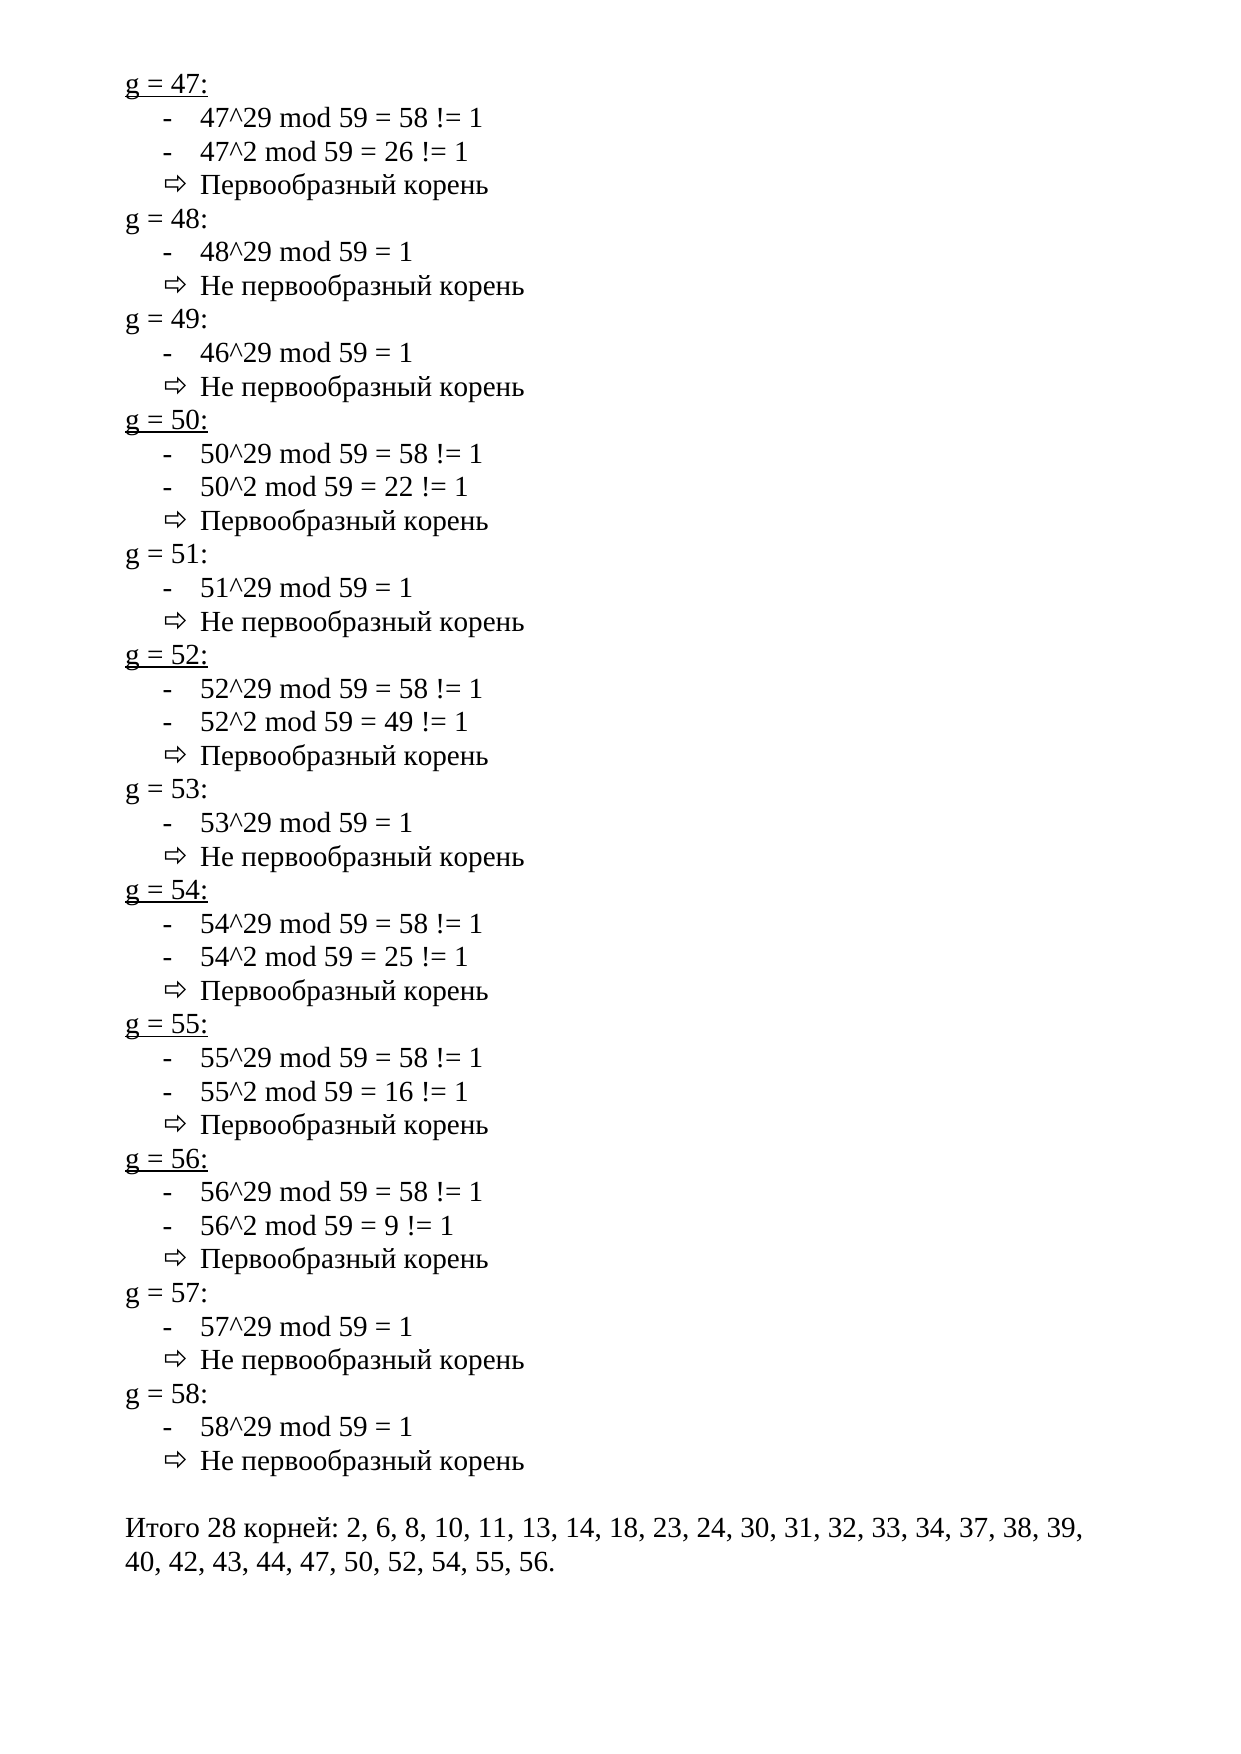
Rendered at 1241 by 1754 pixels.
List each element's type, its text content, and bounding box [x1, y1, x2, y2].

list 52^2 mod 59 = 49 != 1 [162, 704, 1083, 738]
list Первообразный корень [162, 973, 1083, 1007]
list 54^2 mod 59 = 25 != 1 [162, 939, 1083, 973]
text g = 47: [125, 67, 1083, 100]
list Не первообразный корень [162, 1342, 1083, 1376]
list 57^29 mod 59 = 1 [162, 1309, 1083, 1342]
text g = 49: [125, 302, 1083, 335]
list 47^2 mod 59 = 26 != 1 [162, 134, 1083, 167]
list Не первообразный корень [162, 369, 1083, 402]
list 47^29 mod 59 = 58 != 1 [162, 100, 1083, 134]
list 56^2 mod 59 = 9 != 1 [162, 1208, 1083, 1242]
text g = 56: [125, 1141, 1083, 1174]
text g = 52: [125, 637, 1083, 671]
list Не первообразный корень [162, 268, 1083, 302]
text g = 55: [125, 1007, 1083, 1040]
list Не первообразный корень [162, 604, 1083, 637]
list Первообразный корень [162, 1242, 1083, 1275]
text Итого 28 корней: 2, 6, 8, 10, 11, 13, 14, 18, 23, 24, 30, 31, 32, 33, 34, 37, 38, 39, 40, 42, 43, 44, 47, 50, 52, 54, 55, 56. [125, 1510, 1083, 1577]
text g = 53: [125, 772, 1083, 805]
list 48^29 mod 59 = 1 [162, 234, 1083, 268]
list 46^29 mod 59 = 1 [162, 335, 1083, 369]
list Первообразный корень [162, 1107, 1083, 1141]
list 55^29 mod 59 = 58 != 1 [162, 1040, 1083, 1074]
text g = 57: [125, 1275, 1083, 1309]
list 50^29 mod 59 = 58 != 1 [162, 436, 1083, 469]
text g = 54: [125, 872, 1083, 906]
text g = 48: [125, 201, 1083, 234]
list Первообразный корень [162, 738, 1083, 772]
text g = 51: [125, 537, 1083, 570]
list Первообразный корень [162, 167, 1083, 201]
list 52^29 mod 59 = 58 != 1 [162, 671, 1083, 704]
list Первообразный корень [162, 503, 1083, 537]
list 58^29 mod 59 = 1 [162, 1409, 1083, 1443]
list 55^2 mod 59 = 16 != 1 [162, 1074, 1083, 1107]
text g = 50: [125, 402, 1083, 436]
list Не первообразный корень [162, 1443, 1083, 1477]
list 56^29 mod 59 = 58 != 1 [162, 1174, 1083, 1208]
list 51^29 mod 59 = 1 [162, 570, 1083, 604]
list Не первообразный корень [162, 839, 1083, 872]
list 53^29 mod 59 = 1 [162, 805, 1083, 839]
list 50^2 mod 59 = 22 != 1 [162, 469, 1083, 503]
text g = 58: [125, 1376, 1083, 1409]
list 54^29 mod 59 = 58 != 1 [162, 906, 1083, 939]
